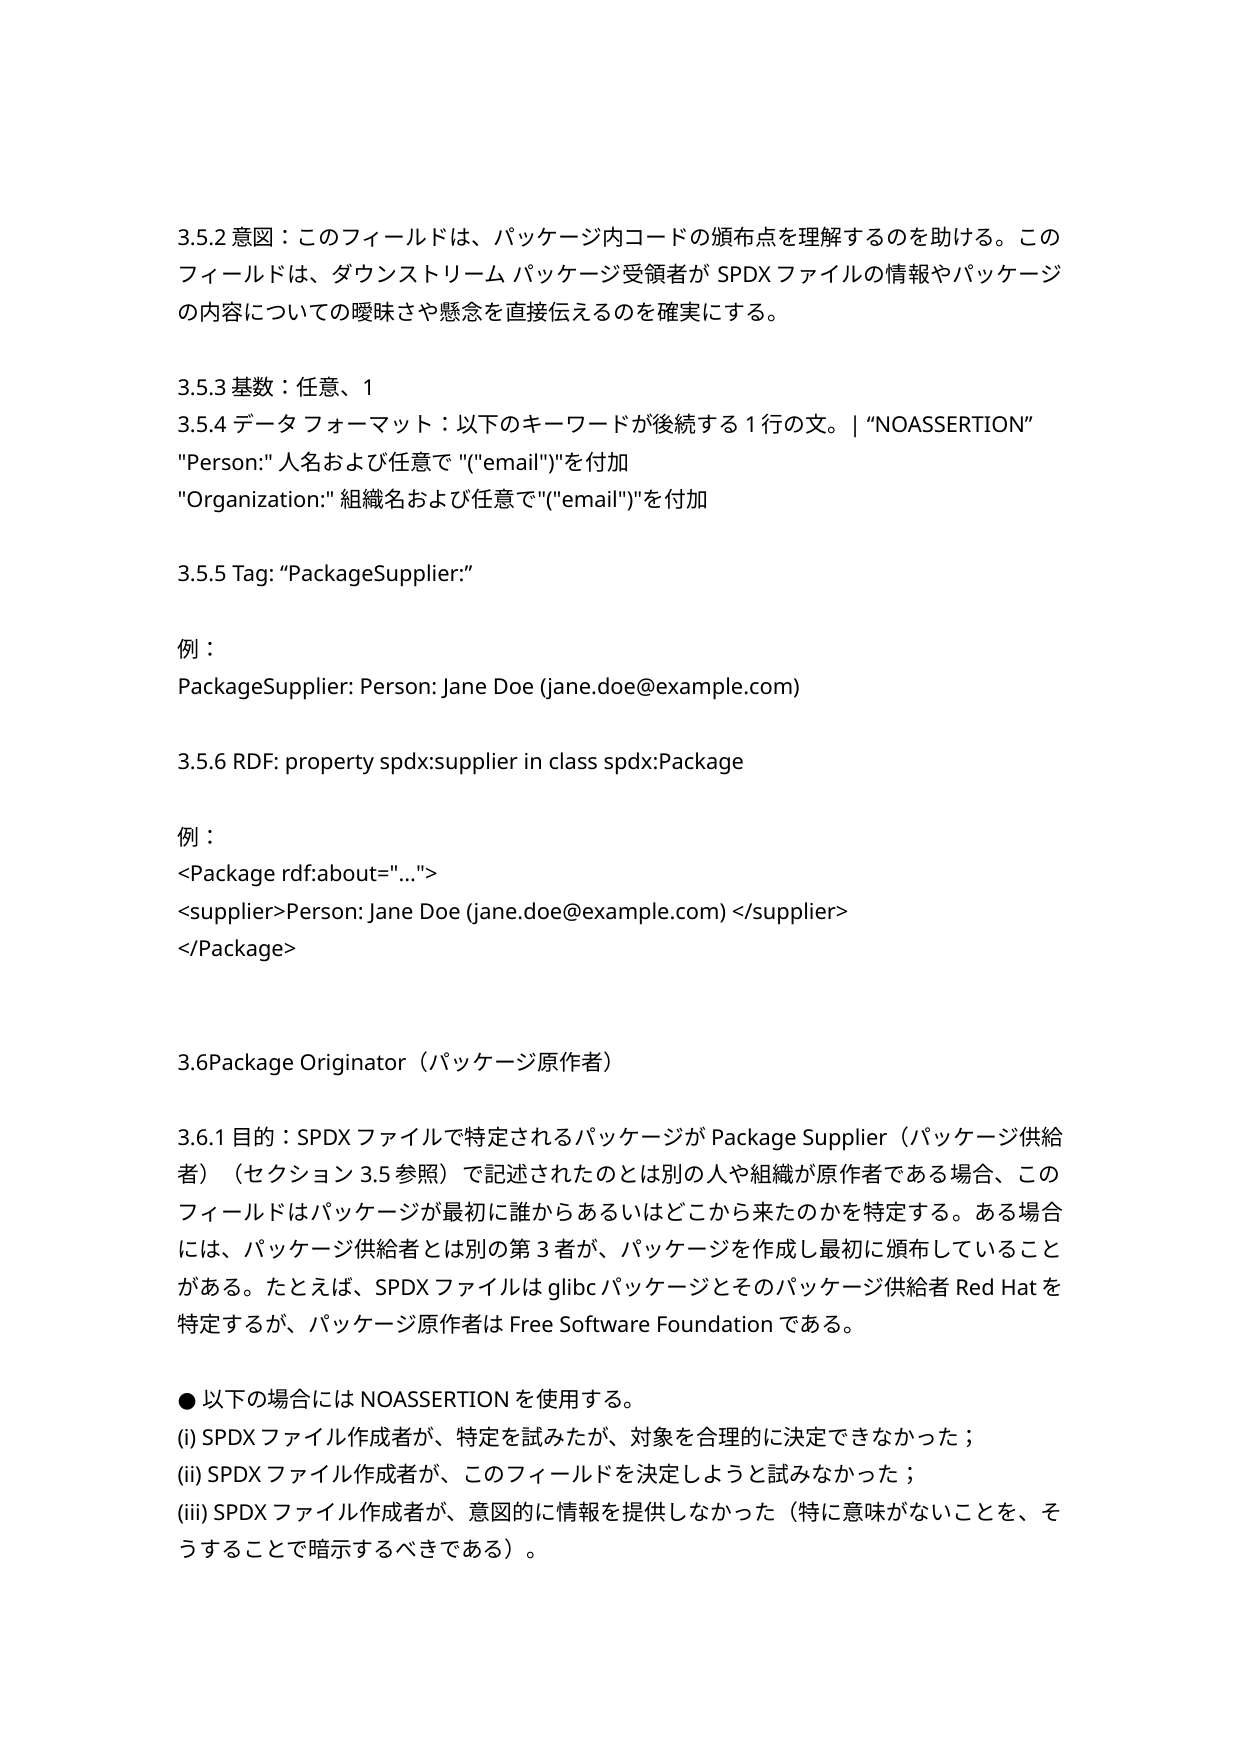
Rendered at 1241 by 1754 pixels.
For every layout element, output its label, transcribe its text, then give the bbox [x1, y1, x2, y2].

text <supplier>Person: Jane Doe (jane.doe@example.com) </supplier> [177, 892, 1063, 929]
text 3.6Package Originator（パッケージ原作者） [177, 1042, 1063, 1079]
text 3.5.6 RDF: property spdx:supplier in class spdx:Package [177, 742, 1063, 779]
text 3.5.2意図：このフィールドは、パッケージ内コードの頒布点を理解するのを助ける。このフィールドは、ダウンストリーム パッケージ受領者がSPDXファイルの情報やパッケージの内容についての曖昧さや懸念を直接伝えるのを確実にする。 [177, 217, 1063, 329]
text "Organization:" 組織名および任意で"("email")"を付加 [177, 479, 1063, 517]
text 3.5.5 Tag: “PackageSupplier:” [177, 554, 1063, 592]
text (iii) SPDXファイル作成者が、意図的に情報を提供しなかった（特に意味がないことを、そうすることで暗示するべきである）。 [177, 1492, 1063, 1567]
text (ii) SPDXファイル作成者が、このフィールドを決定しようと試みなかった； [177, 1454, 1063, 1492]
text 例： [177, 629, 1063, 667]
text 3.6.1目的：SPDXファイルで特定されるパッケージがPackage Supplier（パッケージ供給者）（セクション3.5参照）で記述されたのとは別の人や組織が原作者である場合、このフィールドはパッケージが最初に誰からあるいはどこから来たのかを特定する。ある場合には、パッケージ供給者とは別の第3者が、パッケージを作成し最初に頒布していることがある。たとえば、SPDXファイルはglibcパッケージとそのパッケージ供給者Red Hatを特定するが、パッケージ原作者はFree Software Foundationである。 [177, 1117, 1063, 1342]
text "Person:" 人名および任意で "("email")"を付加 [177, 442, 1063, 479]
text 3.5.3基数：任意、1 [177, 367, 1063, 404]
text ● 以下の場合にはNOASSERTIONを使用する。 [177, 1379, 1063, 1417]
text 例： [177, 817, 1063, 854]
text (i) SPDXファイル作成者が、特定を試みたが、対象を合理的に決定できなかった； [177, 1417, 1063, 1454]
text 3.5.4 データ フォーマット：以下のキーワードが後続する1行の文。| “NOASSERTION” [177, 404, 1063, 442]
text PackageSupplier: Person: Jane Doe (jane.doe@example.com) [177, 667, 1063, 704]
text </Package> [177, 929, 1063, 967]
text <Package rdf:about="..."> [177, 854, 1063, 892]
